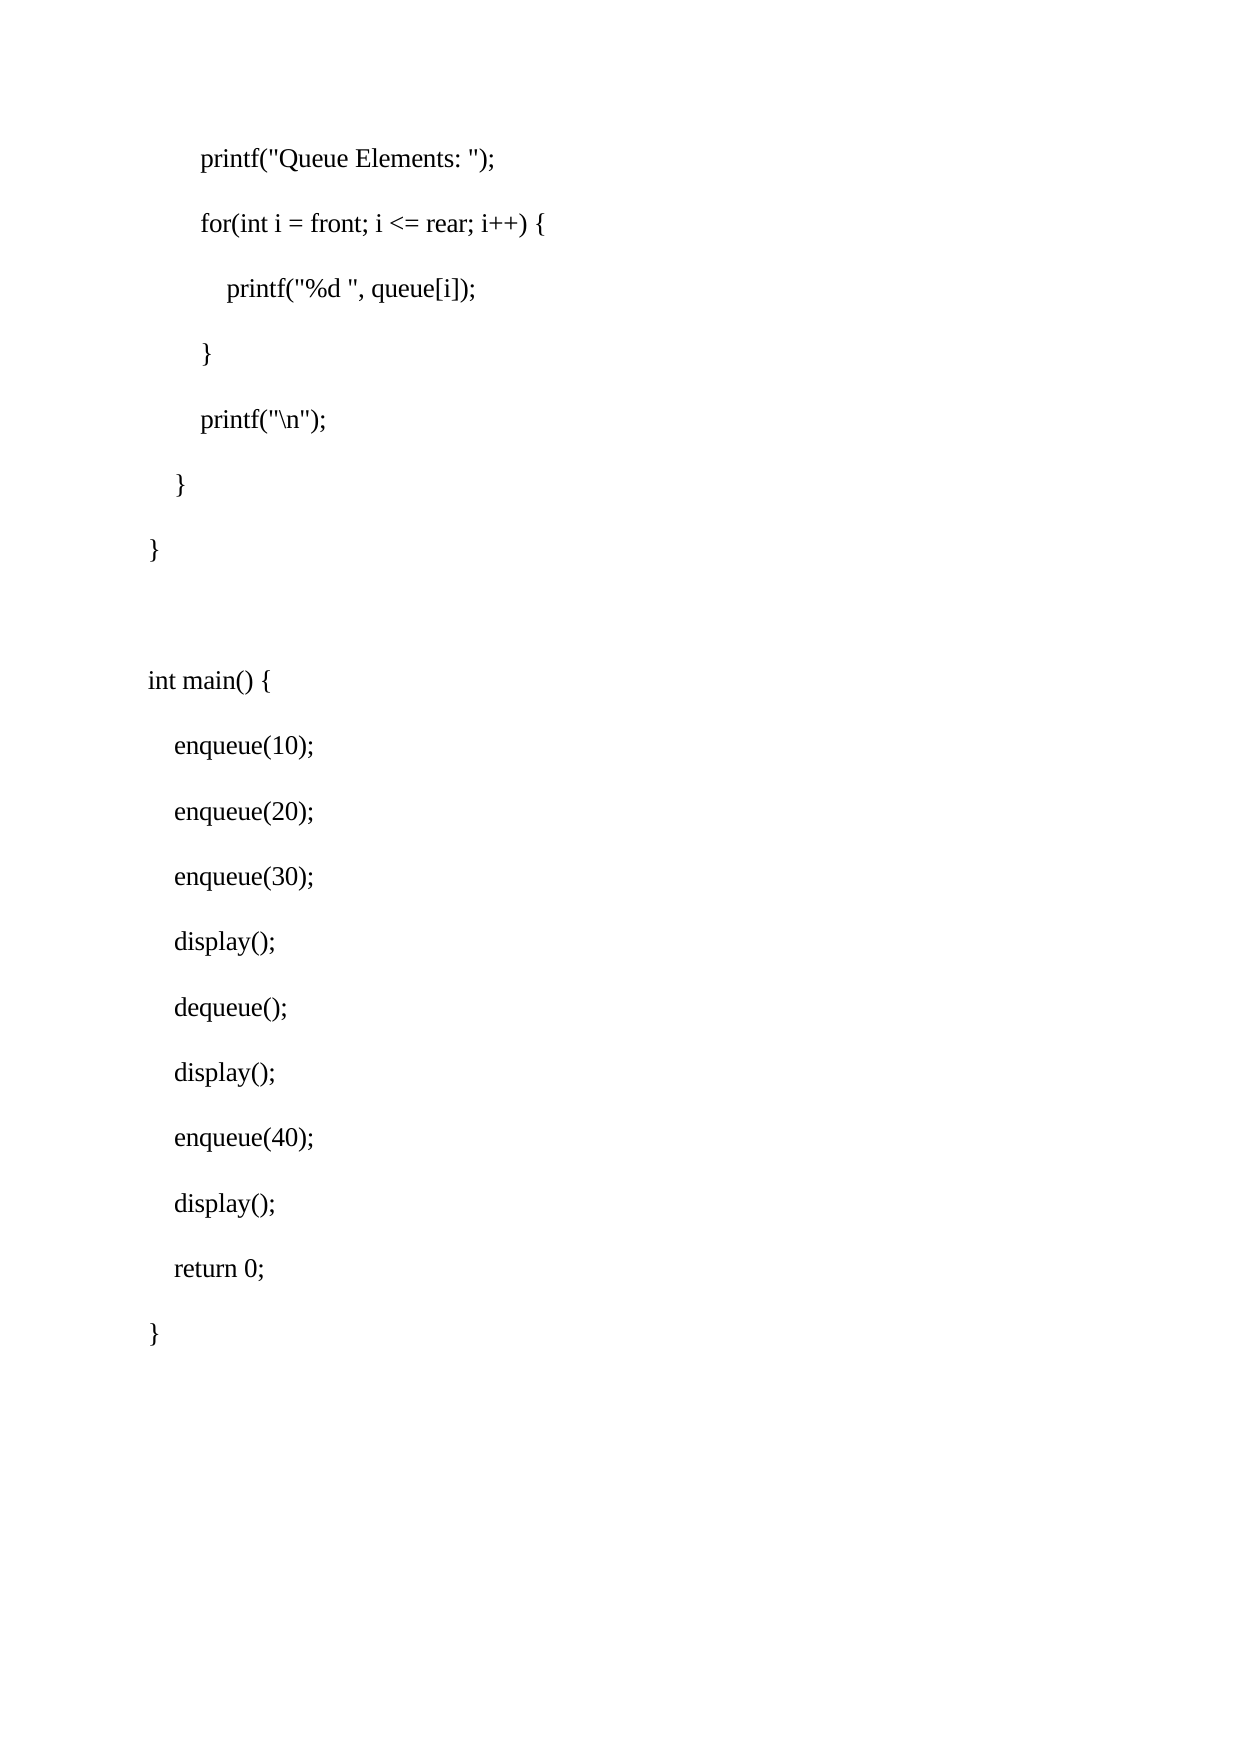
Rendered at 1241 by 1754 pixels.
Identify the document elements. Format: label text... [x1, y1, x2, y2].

text enqueue(40); [148, 1121, 1093, 1152]
text printf("Queue Elements: "); [148, 142, 1093, 173]
text display(); [148, 1056, 1093, 1087]
text display(); [148, 1187, 1093, 1218]
text return 0; [148, 1252, 1093, 1283]
text dequeue(); [148, 991, 1093, 1022]
text } [148, 1317, 1093, 1348]
text int main() { [148, 664, 1093, 695]
text printf("\n"); [148, 403, 1093, 434]
text enqueue(20); [148, 795, 1093, 826]
text } [148, 468, 1093, 499]
text printf("%d ", queue[i]); [148, 272, 1093, 303]
text } [148, 338, 1093, 369]
text for(int i = front; i <= rear; i++) { [148, 207, 1093, 238]
text enqueue(30); [148, 860, 1093, 891]
text enqueue(10); [148, 729, 1093, 761]
text display(); [148, 925, 1093, 957]
text } [148, 533, 1093, 565]
